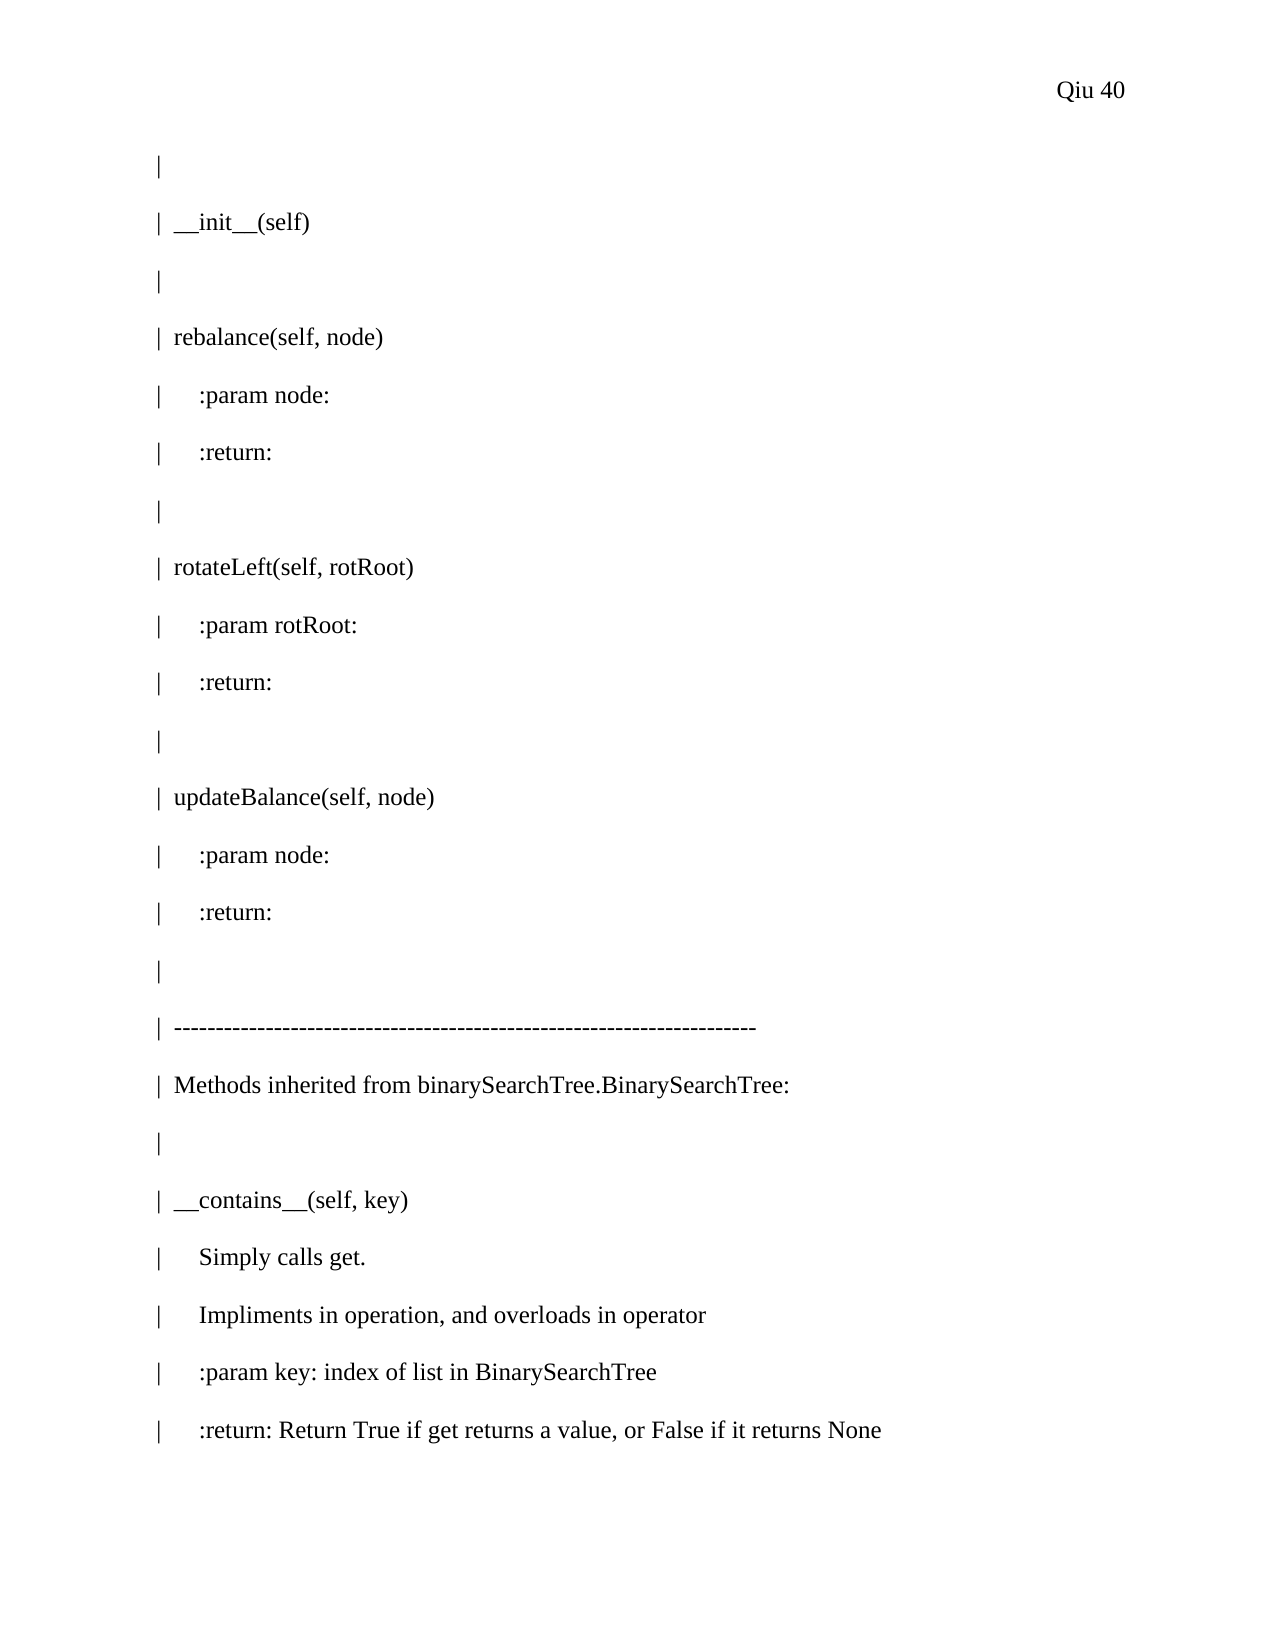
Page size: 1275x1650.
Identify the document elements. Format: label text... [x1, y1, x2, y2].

text | [150, 725, 1125, 754]
text | :param key: index of list in BinarySearchTree [150, 1357, 1125, 1386]
text | updateBalance(self, node) [150, 782, 1125, 811]
text | ---------------------------------------------------------------------- [150, 1012, 1125, 1041]
text | [150, 955, 1125, 984]
text | rotateLeft(self, rotRoot) [150, 552, 1125, 581]
text | [150, 495, 1125, 524]
text | :return: [150, 667, 1125, 696]
text | :return: Return True if get returns a value, or False if it returns None [150, 1415, 1125, 1444]
text | :param rotRoot: [150, 610, 1125, 639]
text | Methods inherited from binarySearchTree.BinarySearchTree: [150, 1070, 1125, 1099]
text | :return: [150, 437, 1125, 466]
text | [150, 265, 1125, 294]
text | Simply calls get. [150, 1242, 1125, 1271]
text | rebalance(self, node) [150, 322, 1125, 351]
text | Impliments in operation, and overloads in operator [150, 1300, 1125, 1329]
text | __init__(self) [150, 207, 1125, 236]
text | __contains__(self, key) [150, 1185, 1125, 1214]
text | :param node: [150, 840, 1125, 869]
text | [150, 150, 1125, 179]
text | :return: [150, 897, 1125, 926]
text | [150, 1127, 1125, 1156]
text | :param node: [150, 380, 1125, 409]
